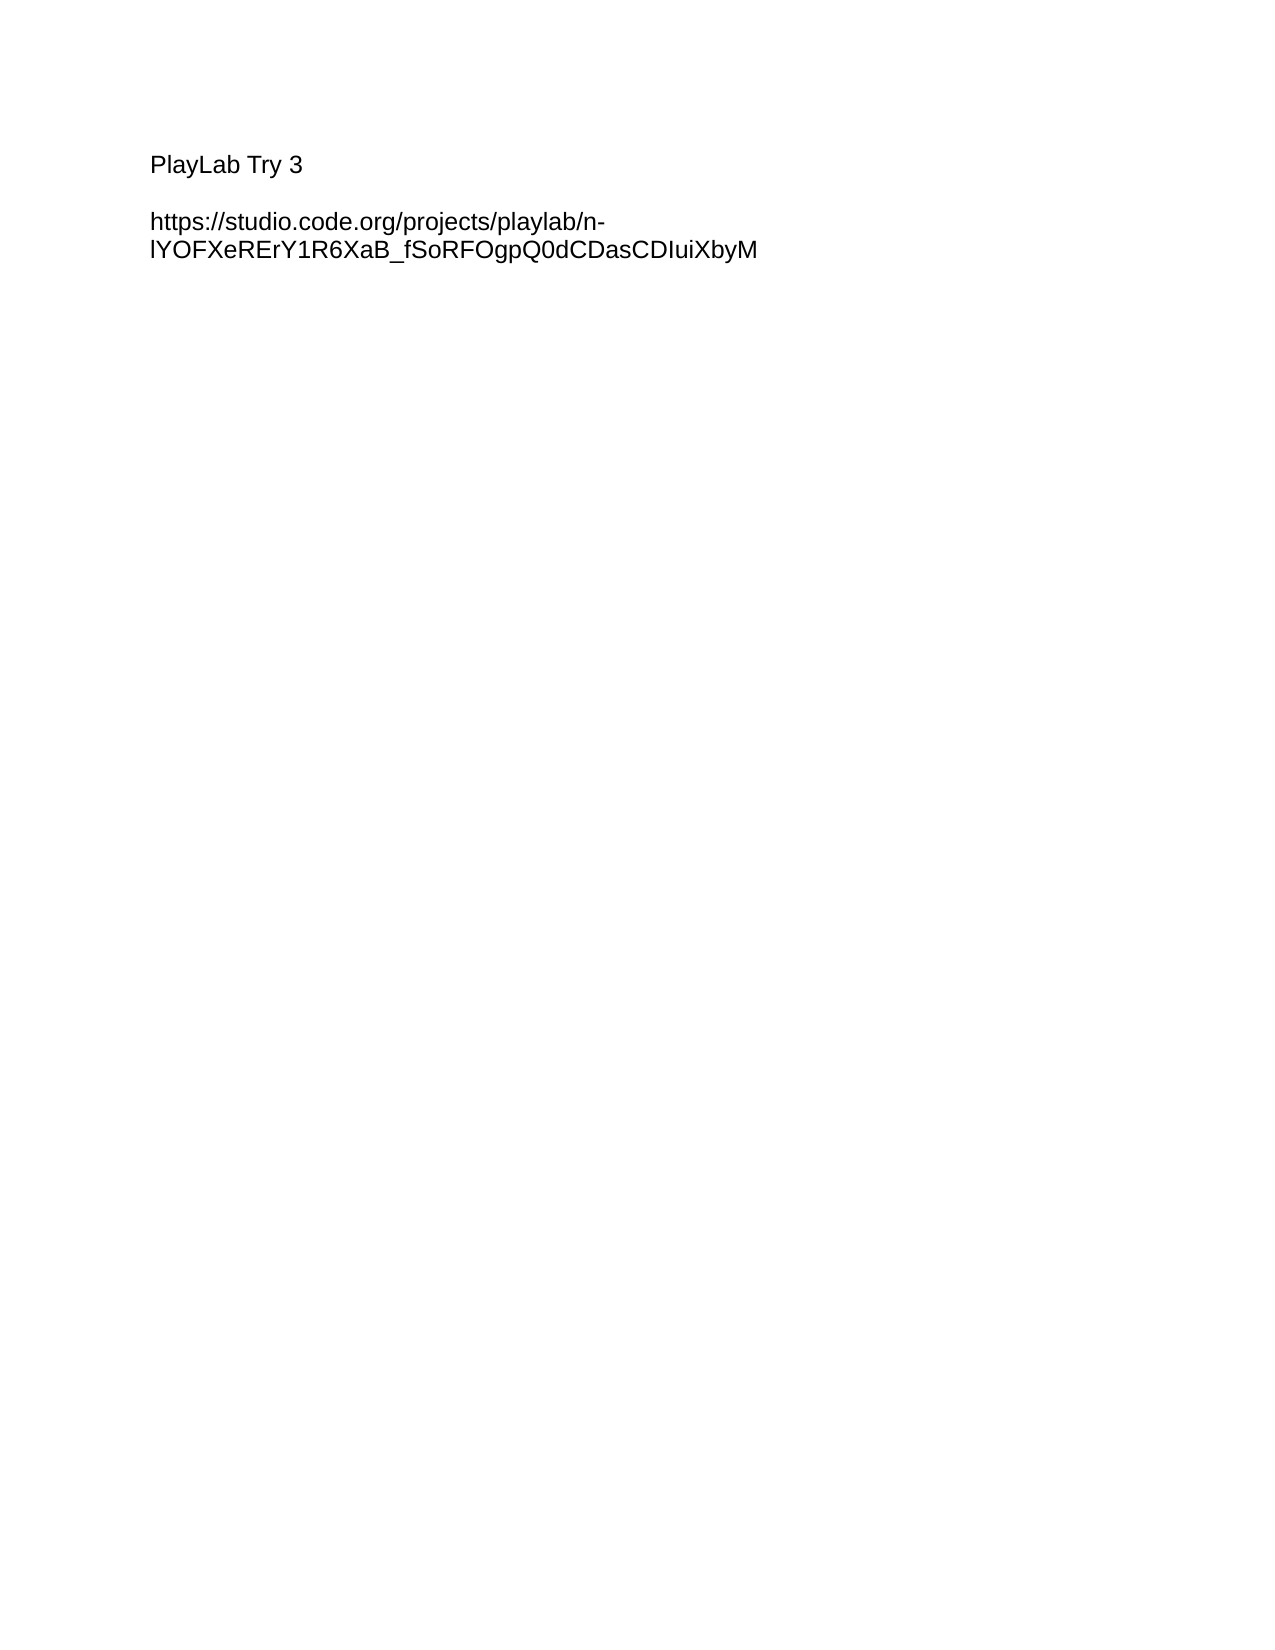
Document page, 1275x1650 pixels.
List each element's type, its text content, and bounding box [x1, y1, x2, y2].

text PlayLab Try 3 [150, 150, 1125, 179]
text https://studio.code.org/projects/playlab/n-lYOFXeRErY1R6XaB_fSoRFOgpQ0dCDasCDIuiXbyM [150, 207, 1125, 265]
